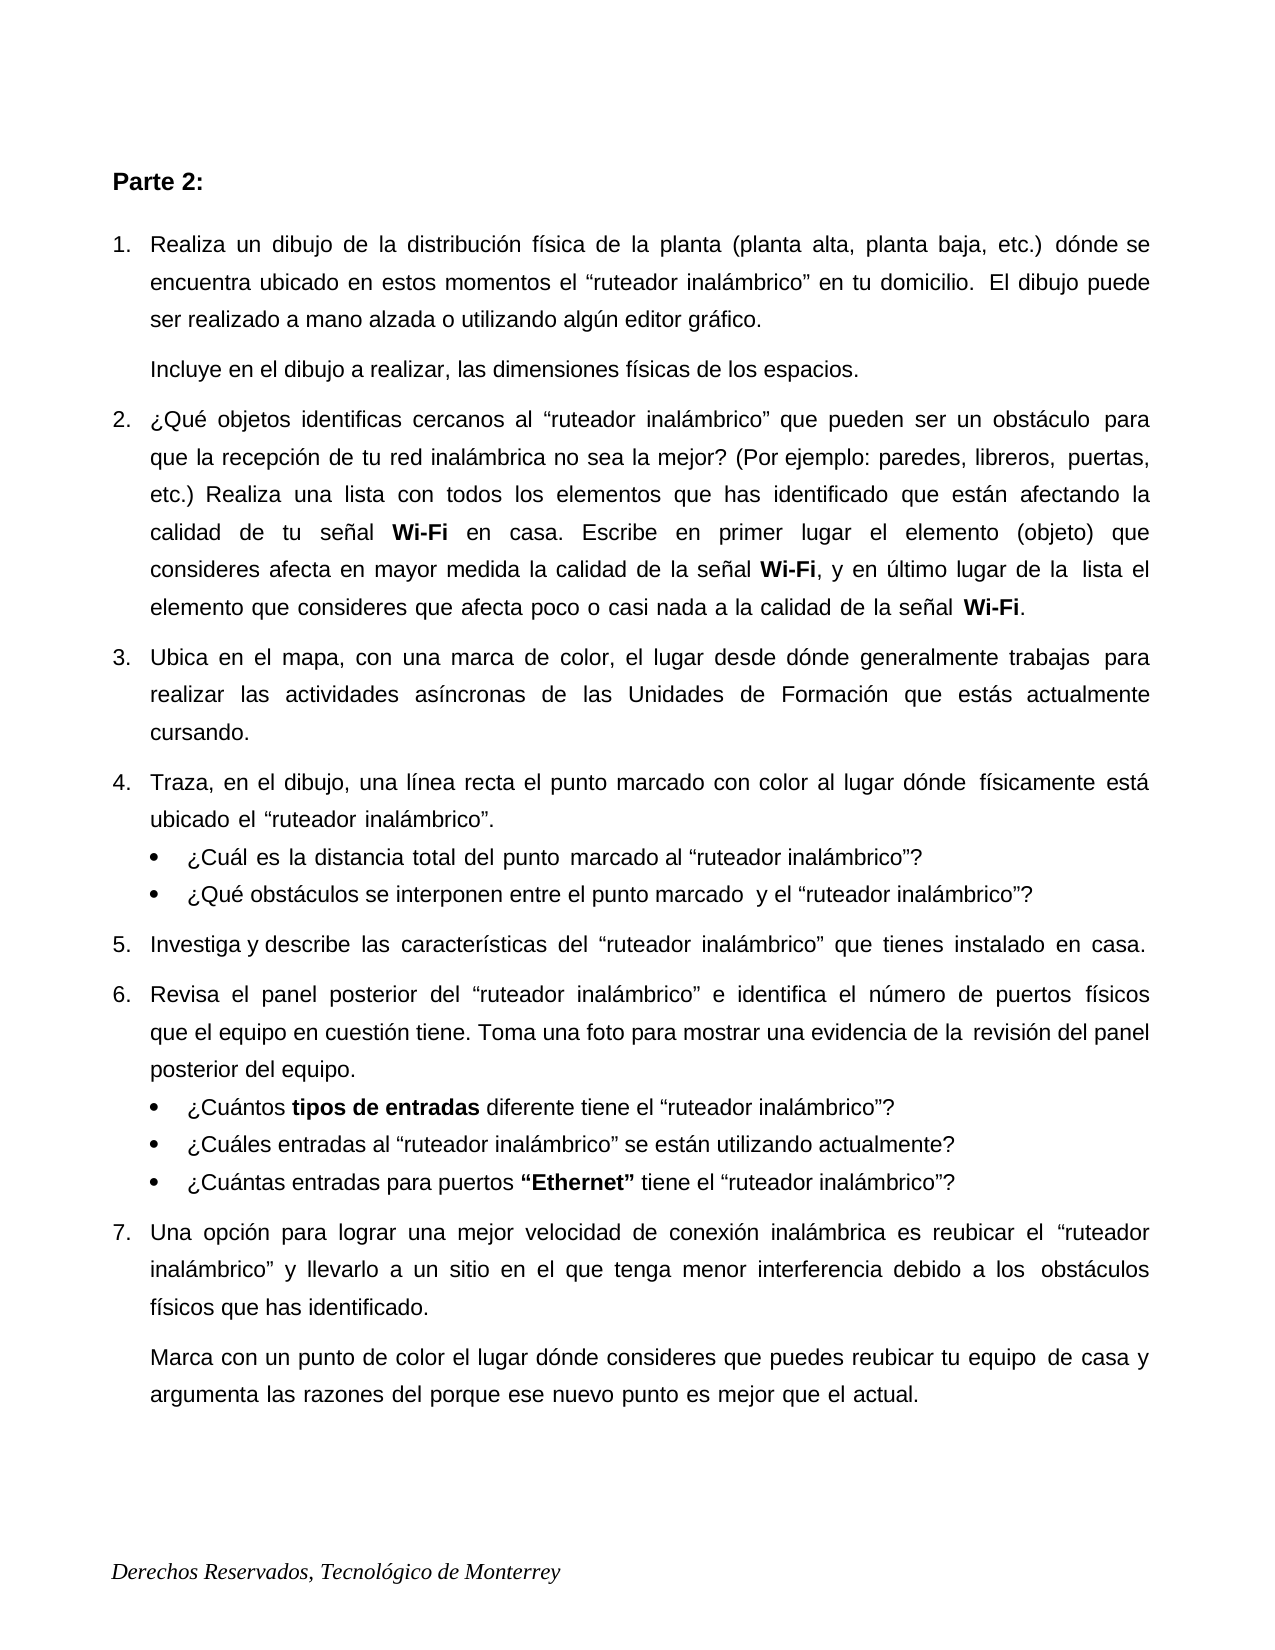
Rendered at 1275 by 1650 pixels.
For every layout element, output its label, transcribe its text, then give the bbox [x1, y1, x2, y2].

list ¿Cuál es la distancia total del punto marcado al “ruteador inalámbrico”? [150, 835, 1151, 873]
subtitle Parte 2: [112, 160, 1162, 198]
text Marca con un punto de color el lugar dónde consideres que puedes reubicar tu equipo de casa y argumenta las razones del porque ese nuevo punto es mejor que el actual. [150, 1335, 1150, 1410]
list ¿Qué obstáculos se interponen entre el punto marcado y el “ruteador inalámbrico”? [150, 873, 1151, 910]
list ¿Cuáles entradas al “ruteador inalámbrico” se están utilizando actualmente? [150, 1123, 1151, 1160]
list Traza, en el dibujo, una línea recta el punto marcado con color al lugar dónde físicamente está ubicado el “ruteador inalámbrico”. [112, 760, 1151, 835]
list Revisa el panel posterior del “ruteador inalámbrico” e identifica el número de puertos físicos que el equipo en cuestión tiene. Toma una foto para mostrar una evidencia de la revisión del panel posterior del equipo. [112, 973, 1150, 1085]
text Incluye en el dibujo a realizar, las dimensiones físicas de los espacios. [150, 348, 1162, 385]
list ¿Cuántas entradas para puertos “Ethernet” tiene el “ruteador inalámbrico”? [150, 1160, 1151, 1198]
list Una opción para lograr una mejor velocidad de conexión inalámbrica es reubicar el “ruteador inalámbrico” y llevarlo a un sitio en el que tenga menor interferencia debido a los obstáculos físicos que has identificado. [112, 1210, 1150, 1323]
list Realiza un dibujo de la distribución física de la planta (planta alta, planta baja, etc.) dónde se encuentra ubicado en estos momentos el “ruteador inalámbrico” en tu domicilio. El dibujo puede ser realizado a mano alzada o utilizando algún editor gráfico. [112, 223, 1151, 335]
list Investiga y describe las características del “ruteador inalámbrico” que tienes instalado en casa. [112, 923, 1151, 960]
list ¿Cuántos tipos de entradas diferente tiene el “ruteador inalámbrico”? [150, 1085, 1151, 1123]
list Ubica en el mapa, con una marca de color, el lugar desde dónde generalmente trabajas para realizar las actividades asíncronas de las Unidades de Formación que estás actualmente cursando. [112, 635, 1150, 748]
list ¿Qué objetos identificas cercanos al “ruteador inalámbrico” que pueden ser un obstáculo para que la recepción de tu red inalámbrica no sea la mejor? (Por ejemplo: paredes, libreros, puertas, etc.) Realiza una lista con todos los elementos que has identificado que están afectando la calidad de tu señal Wi-Fi en casa. Escribe en primer lugar el elemento (objeto) que consideres afecta en mayor medida la calidad de la señal Wi-Fi, y en último lugar de la lista el elemento que consideres que afecta poco o casi nada a la calidad de la señal Wi-Fi. [112, 398, 1151, 623]
